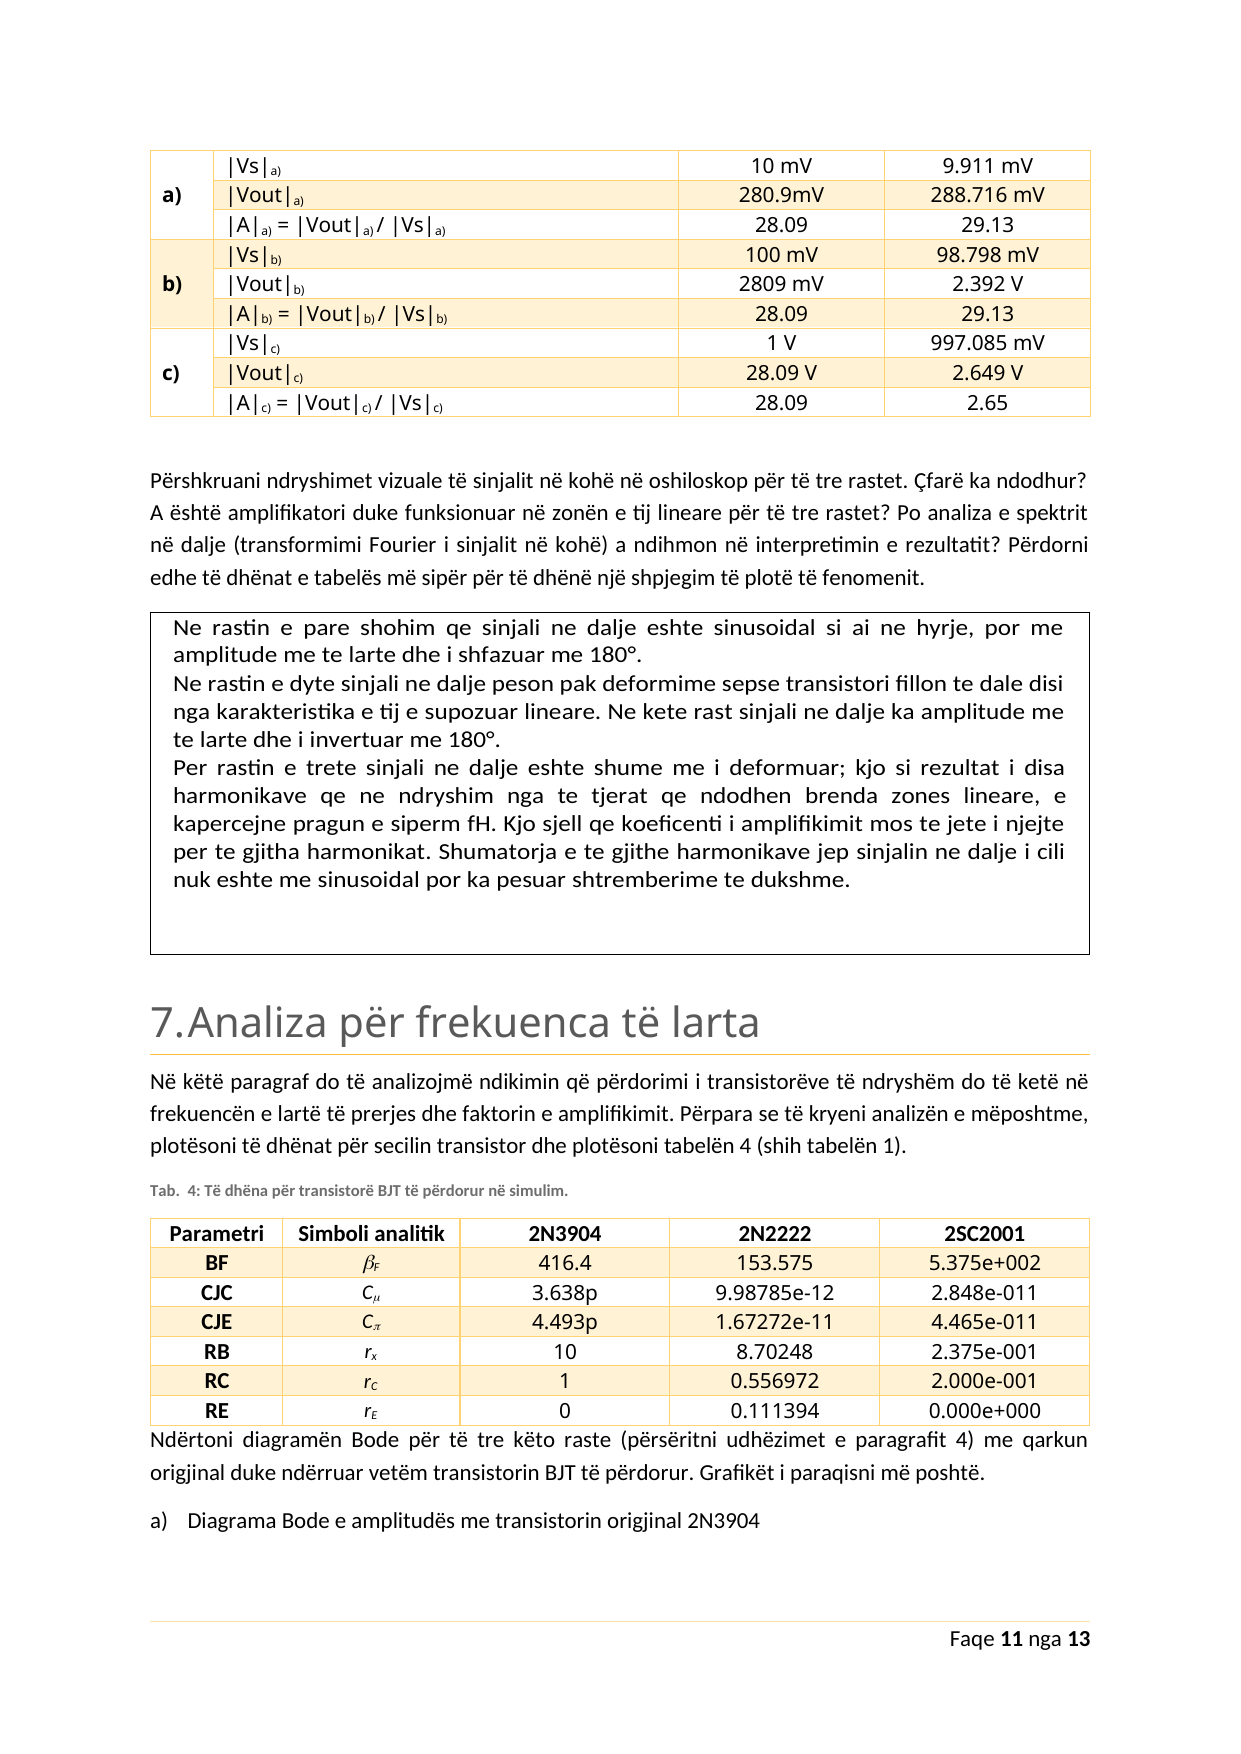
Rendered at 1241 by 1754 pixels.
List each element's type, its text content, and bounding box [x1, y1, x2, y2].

table_cell C [283, 1307, 459, 1336]
table_cell 1 V [679, 329, 884, 357]
table_cell |A|a) = |Vout|a) / |Vs|a) [214, 210, 678, 239]
table_cell CJE [151, 1307, 282, 1336]
table_cell |A|c) = |Vout|c) / |Vs|c) [214, 388, 678, 416]
table_cell rC [283, 1366, 459, 1395]
table_cell |Vout|c) [214, 358, 678, 387]
table_cell RB [151, 1337, 282, 1365]
table_cell |Vout|a) [214, 181, 678, 209]
table_header Simboli analitik [283, 1219, 459, 1247]
list Diagrama Bode e amplitudës me transistorin origjinal 2N3904 [150, 1507, 1090, 1534]
table_cell BF [151, 1248, 282, 1277]
table_cell 100 mV [679, 240, 884, 268]
table_cell rE [283, 1396, 459, 1424]
subtitle Analiza për frekuenca të larta [150, 993, 1090, 1054]
table_header 2N2222 [670, 1219, 879, 1247]
table_cell RC [151, 1366, 282, 1395]
table_cell F [283, 1248, 459, 1277]
table_cell RE [151, 1396, 282, 1424]
table_cell |Vs|c) [214, 329, 678, 357]
table_header [151, 613, 1089, 954]
table_cell a) [151, 151, 213, 239]
table_cell C [283, 1278, 459, 1306]
table_cell rx [283, 1337, 459, 1365]
table_cell c) [151, 329, 213, 416]
table_header 2N3904 [461, 1219, 669, 1247]
table_cell |Vout|b) [214, 269, 678, 298]
table_cell CJC [151, 1278, 282, 1306]
text Përshkruani ndryshimet vizuale të sinjalit në kohë në oshiloskop për të tre rastet. Çfarë ka ndodhur? A është amplifikatori duke funksionuar në zonën e tij lineare për të tre rastet? Po analiza e spektrit në dalje (transformimi Fourier i sinjalit në kohë) a ndihmon në interpretimin e rezultatit? Përdorni edhe të dhënat e tabelës më sipër për të dhënë një shpjegim të plotë të fenomenit. [150, 466, 1090, 591]
table_cell b) [151, 240, 213, 327]
table_cell |A|b) = |Vout|b) / |Vs|b) [214, 299, 678, 327]
table_cell |Vs|a) [214, 151, 678, 179]
text Në këtë paragraf do të analizojmë ndikimin që përdorimi i transistorëve të ndryshëm do të ketë në frekuencën e lartë të prerjes dhe faktorin e amplifikimit. Përpara se të kryeni analizën e mëposhtme, plotësoni të dhënat për secilin transistor dhe plotësoni tabelën 4 (shih tabelën 1). [150, 1067, 1090, 1159]
text Tab. 4: Të dhëna për transistorë BJT të përdorur në simulim. [150, 1180, 1090, 1201]
text Ndërtoni diagramën Bode për të tre këto raste (përsëritni udhëzimet e paragrafit 4) me qarkun origjinal duke ndërruar vetëm transistorin BJT të përdorur. Grafikët i paraqisni më poshtë. [150, 1426, 1090, 1486]
table_header 2SC2001 [880, 1219, 1089, 1247]
table_cell 10 mV [679, 151, 884, 179]
table_header Parametri [151, 1219, 282, 1247]
table_cell |Vs|b) [214, 240, 678, 268]
